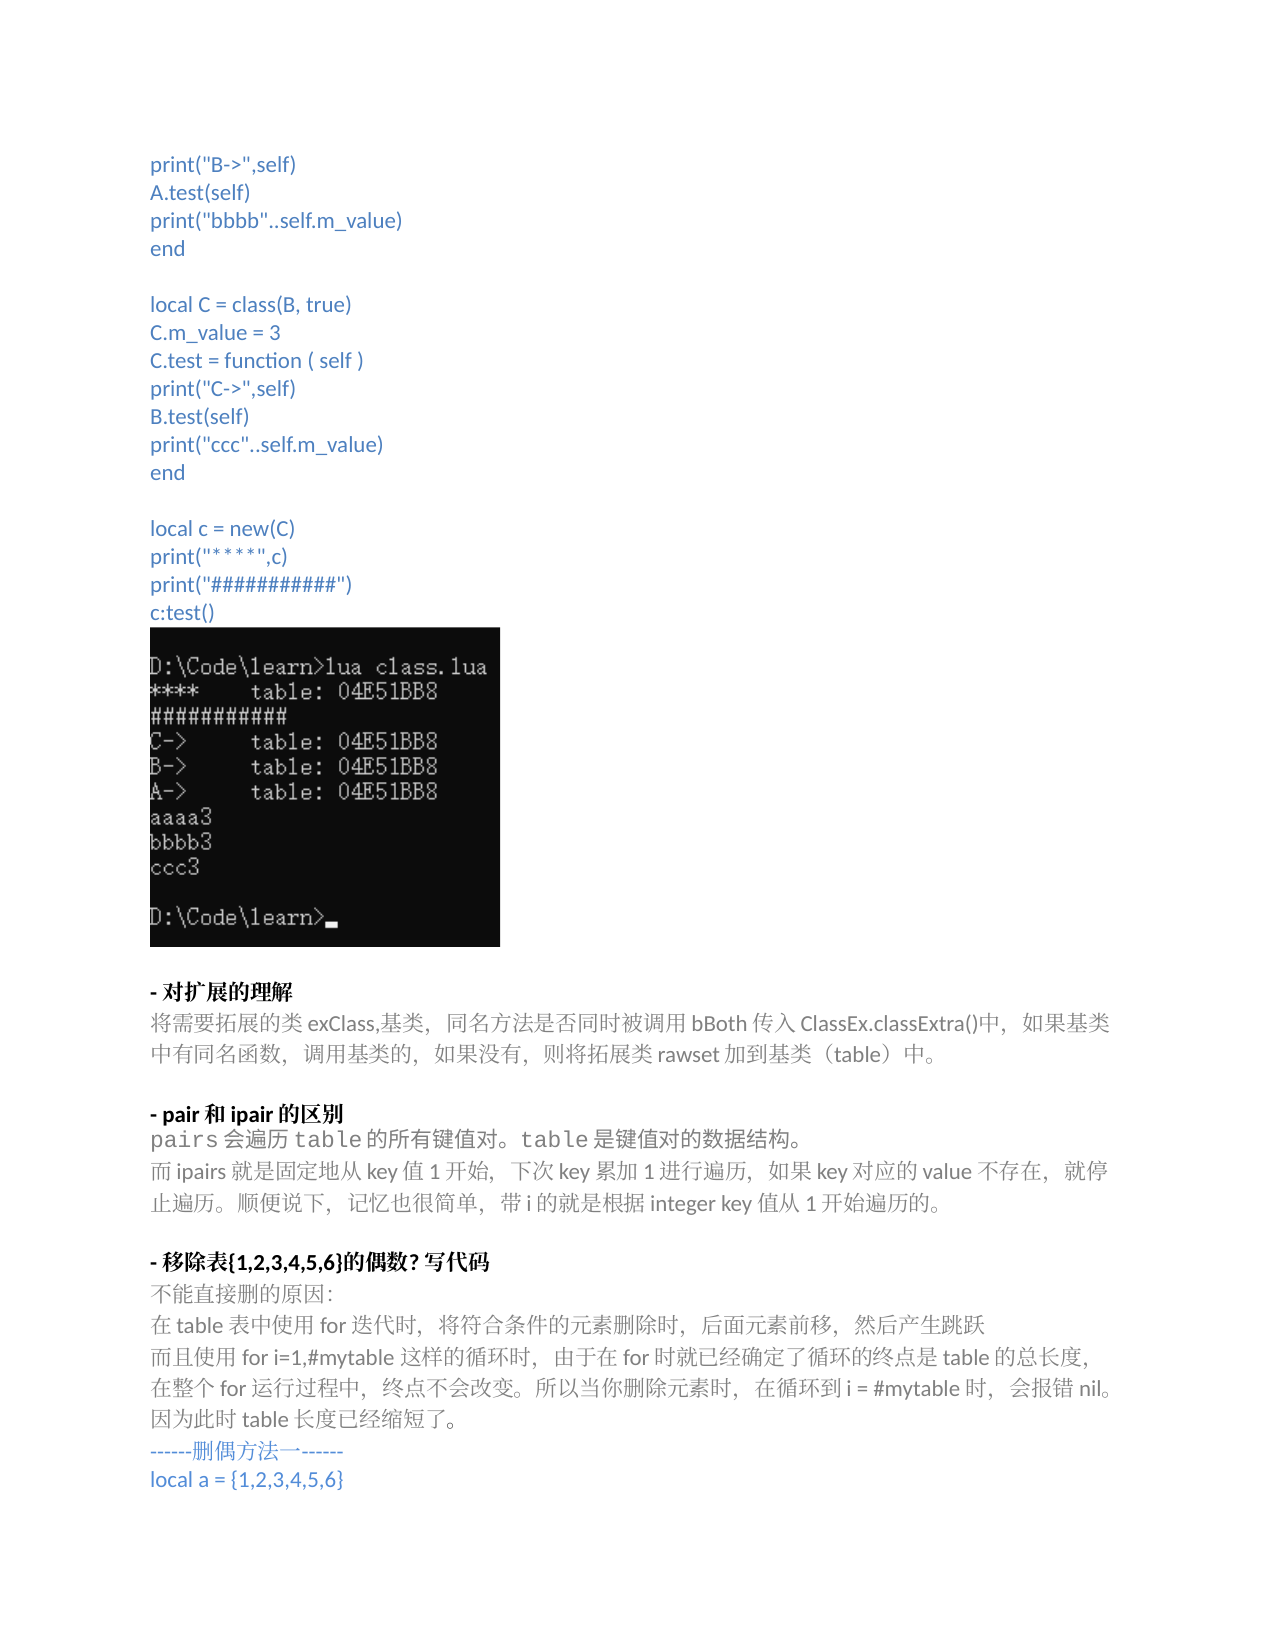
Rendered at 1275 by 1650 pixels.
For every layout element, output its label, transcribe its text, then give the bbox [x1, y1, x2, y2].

text - pair和ipair的区别 [150, 1097, 1125, 1128]
text 而且使用for i=1,#mytable 这样的循环时，由于在for时就已经确定了循环的终点是table的总长度，在整个for运行过程中，终点不会改变。所以当你删除元素时，在循环到i = #mytable 时，会报错nil。因为此时table长度已经缩短了。 [150, 1340, 1125, 1434]
text c:test() [150, 598, 1125, 626]
text 不能直接删的原因： [150, 1277, 1125, 1308]
text print("ccc"..self.m_value) [150, 430, 1125, 458]
text print("B->",self) [150, 150, 1125, 178]
text - 移除表{1,2,3,4,5,6}的偶数? 写代码 [150, 1245, 1125, 1277]
text local a = {1,2,3,4,5,6} [150, 1466, 1125, 1494]
text print("****",c) [150, 542, 1125, 570]
text 而ipairs就是固定地从key值1开始，下次key累加1进行遍历，如果key对应的value不存在，就停止遍历。顺便说下，记忆也很简单，带i的就是根据integer key值从1开始遍历的。 [150, 1154, 1125, 1217]
text 在table表中使用for迭代时，将符合条件的元素删除时，后面元素前移，然后产生跳跃 [150, 1308, 1125, 1340]
text B.test(self) [150, 402, 1125, 430]
text C.m_value = 3 [150, 318, 1125, 346]
text end [150, 458, 1125, 486]
text print("bbbb"..self.m_value) [150, 206, 1125, 234]
text print("###########") [150, 570, 1125, 598]
text - 对扩展的理解 [150, 975, 1125, 1006]
text print("C->",self) [150, 374, 1125, 402]
picture [150, 626, 501, 947]
text pairs会遍历table的所有键值对。table是键值对的数据结构。 [150, 1128, 1125, 1154]
text end [150, 234, 1125, 262]
text A.test(self) [150, 178, 1125, 206]
text local c = new(C) [150, 514, 1125, 542]
text local C = class(B, true) [150, 290, 1125, 318]
text ------删偶方法一------ [150, 1434, 1125, 1466]
text C.test = function ( self ) [150, 346, 1125, 374]
text 将需要拓展的类exClass,基类，同名方法是否同时被调用bBoth传入ClassEx.classExtra()中，如果基类中有同名函数，调用基类的，如果没有，则将拓展类rawset加到基类（table）中。 [150, 1006, 1125, 1069]
